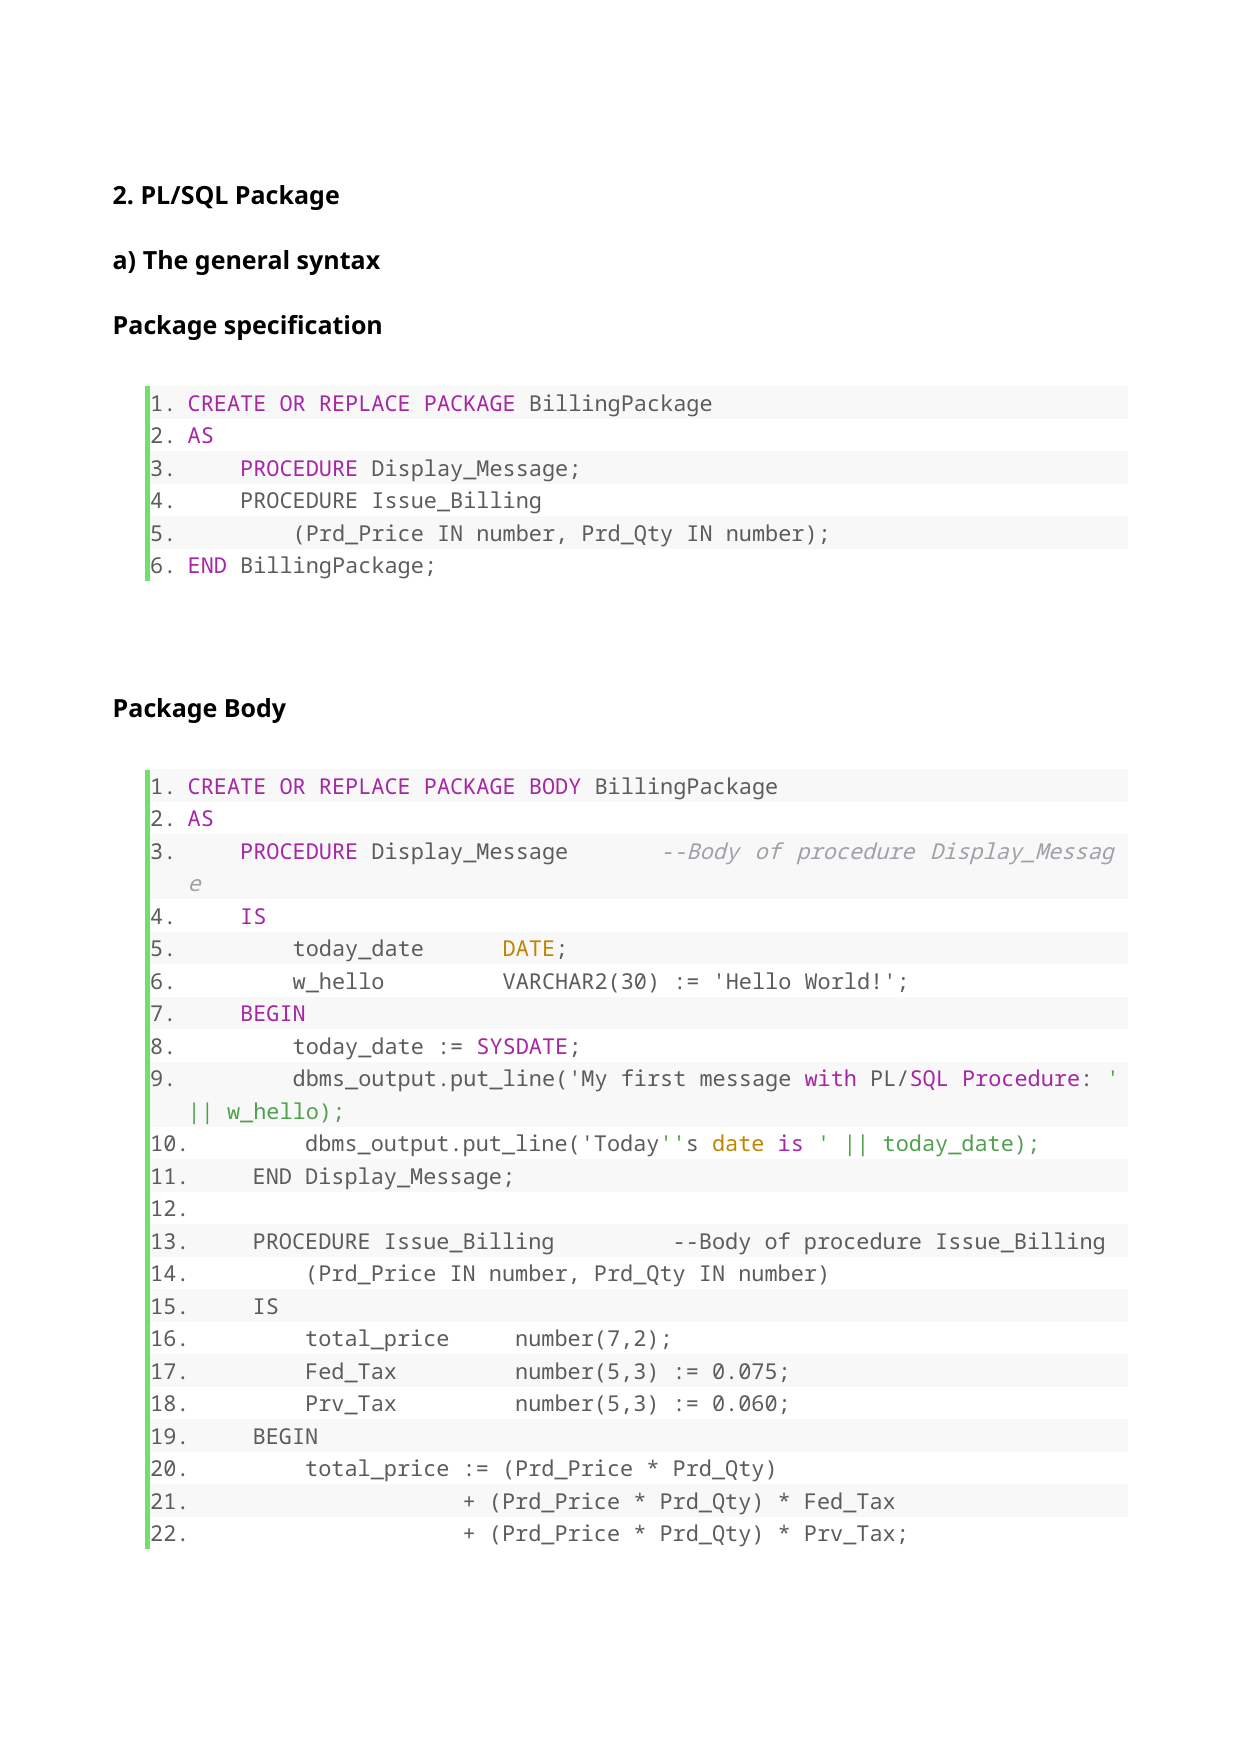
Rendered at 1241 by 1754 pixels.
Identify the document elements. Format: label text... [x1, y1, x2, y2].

list END BillingPackage; [150, 549, 1128, 581]
list total_price := (Prd_Price * Prd_Qty) [150, 1452, 1128, 1484]
list today_date := SYSDATE; [150, 1029, 1128, 1062]
text a) The general syntax [112, 227, 1128, 292]
list IS [150, 899, 1128, 932]
list AS [150, 802, 1128, 834]
list PROCEDURE Issue_Billing --Body of procedure Issue_Billing [150, 1224, 1128, 1257]
list IS [150, 1289, 1128, 1322]
text 2. PL/SQL Package [112, 162, 1128, 227]
text Package Body [112, 675, 1128, 740]
list AS [150, 419, 1128, 451]
list (Prd_Price IN number, Prd_Qty IN number) [150, 1257, 1128, 1289]
list PROCEDURE Display_Message --Body of procedure Display_Message [150, 834, 1128, 899]
text Package specification [112, 292, 1128, 357]
list Prv_Tax number(5,3) := 0.060; [150, 1387, 1128, 1419]
list w_hello VARCHAR2(30) := 'Hello World!'; [150, 964, 1128, 997]
list + (Prd_Price * Prd_Qty) * Prv_Tax; [150, 1517, 1128, 1549]
list today_date DATE; [150, 932, 1128, 964]
list CREATE OR REPLACE PACKAGE BODY BillingPackage [145, 769, 1128, 802]
list (Prd_Price IN number, Prd_Qty IN number); [150, 516, 1128, 549]
list dbms_output.put_line('My first message with PL/SQL Procedure: ' || w_hello); [150, 1062, 1128, 1127]
list + (Prd_Price * Prd_Qty) * Fed_Tax [150, 1484, 1128, 1517]
list PROCEDURE Issue_Billing [150, 484, 1128, 516]
list Fed_Tax number(5,3) := 0.075; [150, 1354, 1128, 1387]
list END Display_Message; [150, 1159, 1128, 1192]
list total_price number(7,2); [150, 1322, 1128, 1354]
list PROCEDURE Display_Message; [150, 451, 1128, 484]
list CREATE OR REPLACE PACKAGE BillingPackage [150, 386, 1128, 419]
list BEGIN [150, 1419, 1128, 1452]
list dbms_output.put_line('Today''s date is ' || today_date); [150, 1127, 1128, 1159]
list BEGIN [150, 997, 1128, 1029]
